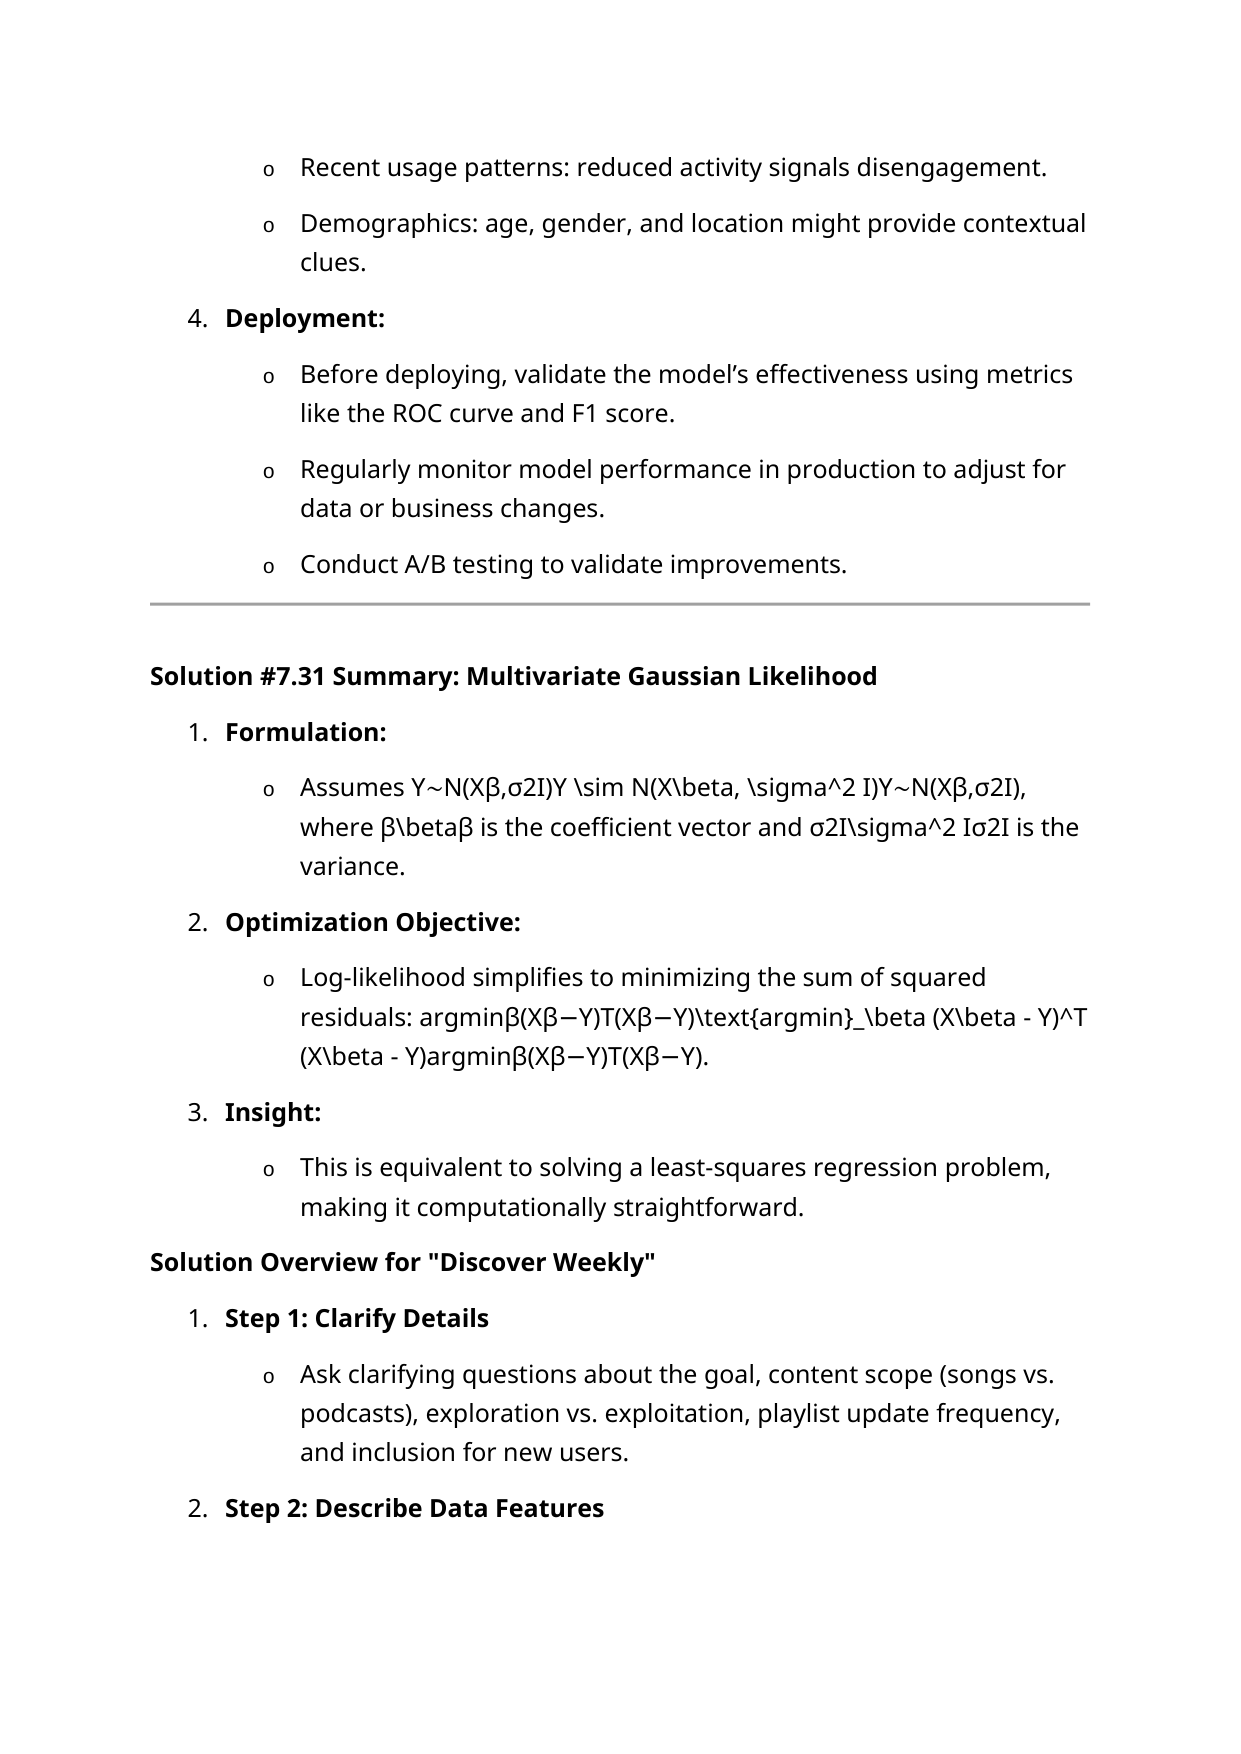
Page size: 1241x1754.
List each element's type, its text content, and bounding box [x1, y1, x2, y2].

list Assumes Y∼N(Xβ,σ2I)Y \sim N(X\beta, \sigma^2 I)Y∼N(Xβ,σ2I), where β\betaβ is the coefficient vector and σ2I\sigma^2 Iσ2I is the variance. [262, 770, 1090, 882]
list Log-likelihood simplifies to minimizing the sum of squared residuals: argminβ(Xβ−Y)T(Xβ−Y)\text{argmin}_\beta (X\beta - Y)^T (X\beta - Y)argminβ​(Xβ−Y)T(Xβ−Y). [262, 960, 1090, 1072]
list Ask clarifying questions about the goal, content scope (songs vs. podcasts), exploration vs. exploitation, playlist update frequency, and inclusion for new users. [262, 1357, 1090, 1469]
list Step 2: Describe Data Features [187, 1491, 1090, 1525]
list Before deploying, validate the model’s effectiveness using metrics like the ROC curve and F1 score. [262, 357, 1090, 430]
list Deployment: [187, 301, 1090, 335]
list Recent usage patterns: reduced activity signals disengagement. [262, 150, 1090, 184]
text Solution Overview for "Discover Weekly" [150, 1245, 1090, 1279]
list Insight: [187, 1094, 1090, 1128]
list Demographics: age, gender, and location might provide contextual clues. [262, 206, 1090, 279]
list Formulation: [187, 714, 1090, 748]
text Solution #7.31 Summary: Multivariate Gaussian Likelihood [150, 658, 1090, 692]
list Step 1: Clarify Details [187, 1301, 1090, 1335]
list Optimization Objective: [187, 904, 1090, 938]
list Regularly monitor model performance in production to adjust for data or business changes. [262, 452, 1090, 525]
list This is equivalent to solving a least-squares regression problem, making it computationally straightforward. [262, 1150, 1090, 1223]
list Conduct A/B testing to validate improvements. [262, 547, 1090, 581]
